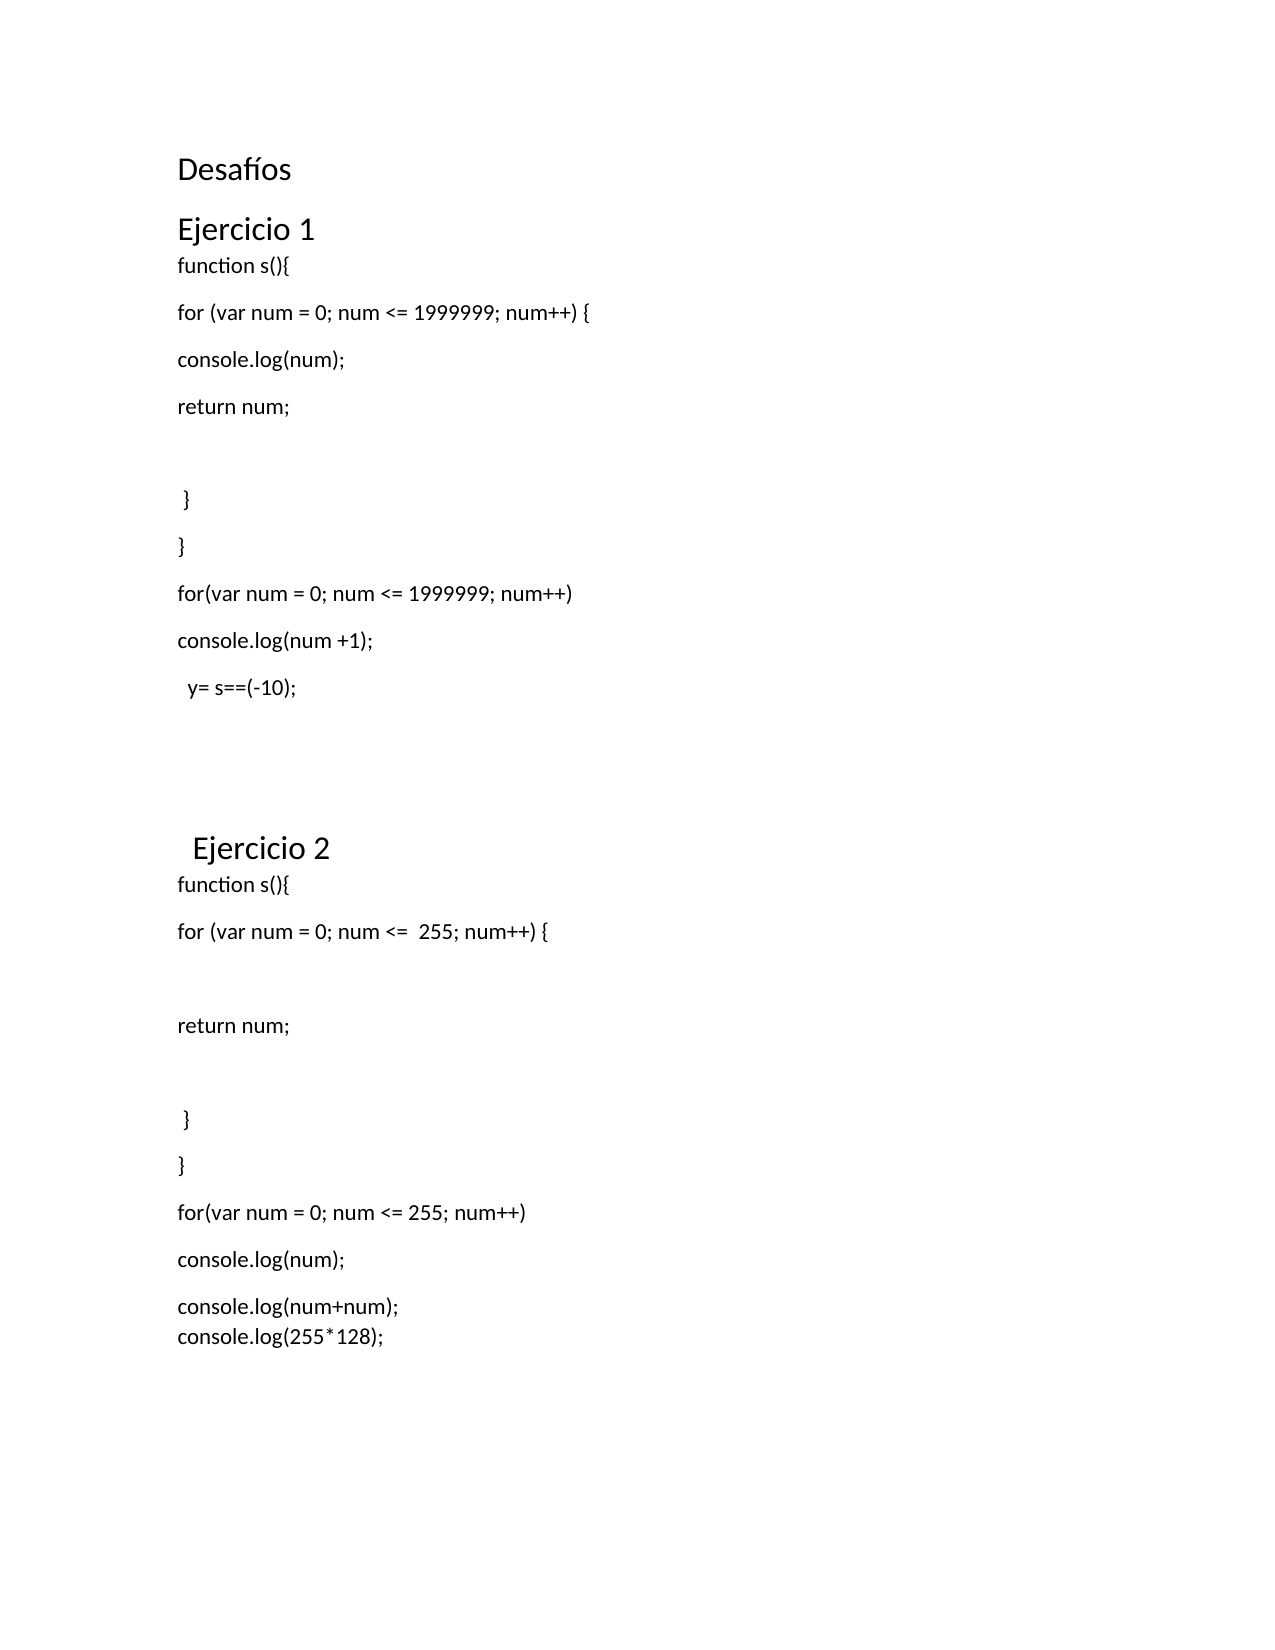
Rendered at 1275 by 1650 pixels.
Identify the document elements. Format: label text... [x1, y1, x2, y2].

text y= s==(-10); [177, 673, 1098, 701]
text return num; [177, 1011, 1098, 1039]
text Desafíos [177, 148, 1098, 188]
text Ejercicio 1 function s(){ [177, 208, 1098, 279]
text } [177, 1152, 1098, 1179]
text } [177, 532, 1098, 560]
text for (var num = 0; num <= 1999999; num++) { [177, 298, 1098, 326]
text return num; [177, 392, 1098, 420]
text console.log(num +1); [177, 626, 1098, 654]
text for(var num = 0; num <= 1999999; num++) [177, 579, 1098, 607]
text console.log(num+num); console.log(255*128); [177, 1292, 1098, 1350]
text } [177, 1105, 1098, 1133]
text for (var num = 0; num <= 255; num++) { [177, 917, 1098, 945]
text Ejercicio 2 function s(){ [177, 827, 1098, 898]
text } [177, 486, 1098, 513]
text for(var num = 0; num <= 255; num++) [177, 1198, 1098, 1226]
text console.log(num); [177, 345, 1098, 373]
text console.log(num); [177, 1245, 1098, 1273]
